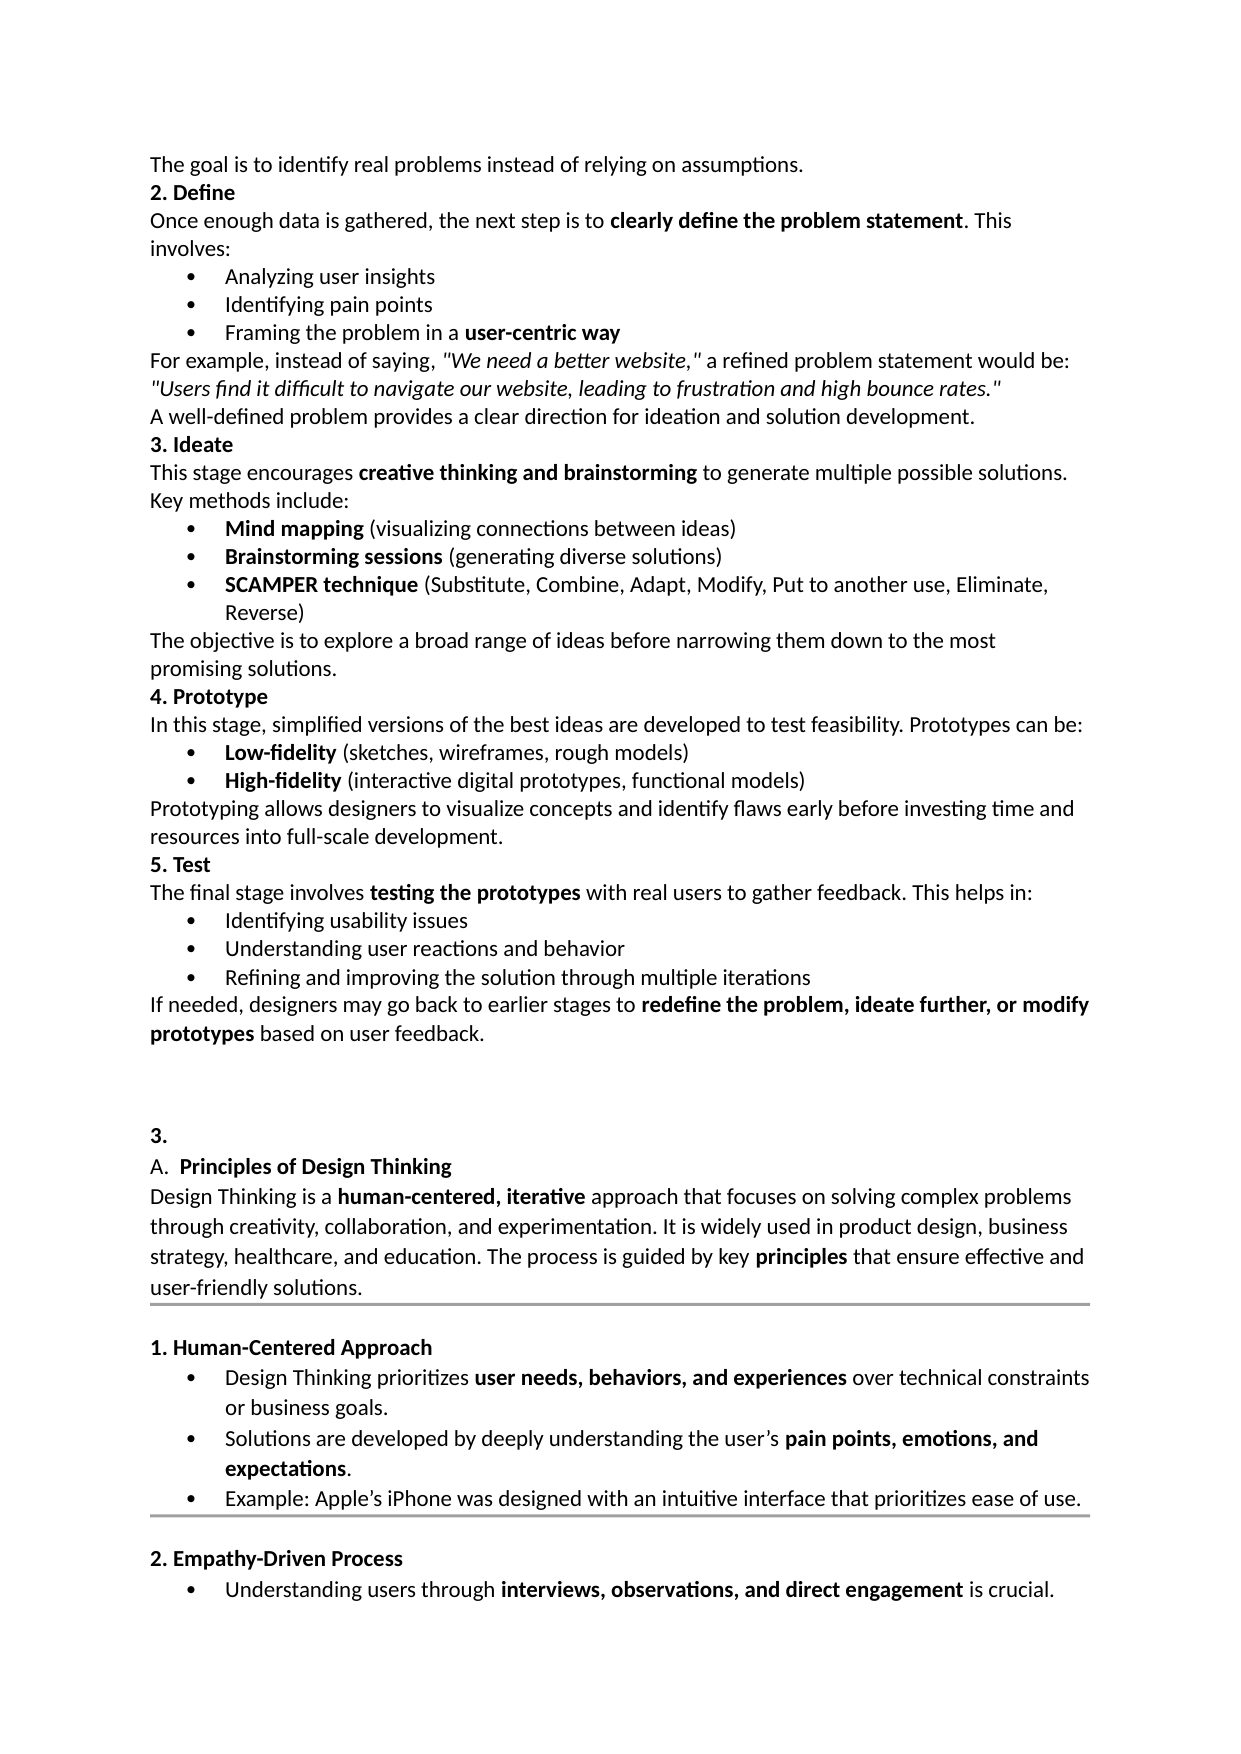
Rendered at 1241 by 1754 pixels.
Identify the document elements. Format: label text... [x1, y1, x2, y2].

list Refining and improving the solution through multiple iterations [187, 963, 1090, 991]
list Understanding user reactions and behavior [187, 934, 1090, 963]
text Once enough data is gathered, the next step is to clearly define the problem statement. This involves: [150, 206, 1090, 262]
text 5. Test [150, 851, 1090, 878]
text 1. Human-Centered Approach [150, 1333, 1090, 1361]
list Brainstorming sessions (generating diverse solutions) [187, 542, 1090, 570]
text A well-defined problem provides a clear direction for ideation and solution development. [150, 402, 1090, 430]
list SCAMPER technique (Substitute, Combine, Adapt, Modify, Put to another use, Eliminate, Reverse) [187, 570, 1090, 626]
text The goal is to identify real problems instead of relying on assumptions. [150, 150, 1090, 178]
text Prototyping allows designers to visualize concepts and identify flaws early before investing time and resources into full-scale development. [150, 794, 1090, 851]
list Design Thinking prioritizes user needs, behaviors, and experiences over technical constraints or business goals. [187, 1363, 1090, 1421]
text Design Thinking is a human-centered, iterative approach that focuses on solving complex problems through creativity, collaboration, and experimentation. It is widely used in product design, business strategy, healthcare, and education. The process is guided by key principles that ensure effective and user-friendly solutions. [150, 1182, 1090, 1301]
list Identifying usability issues [187, 907, 1090, 934]
text The final stage involves testing the prototypes with real users to gather feedback. This helps in: [150, 878, 1090, 907]
list Understanding users through interviews, observations, and direct engagement is crucial. [187, 1575, 1090, 1603]
list Framing the problem in a user-centric way [187, 318, 1090, 346]
text 2. Define [150, 178, 1090, 206]
list Example: Apple’s iPhone was designed with an intuitive interface that prioritizes ease of use. [187, 1484, 1090, 1512]
text If needed, designers may go back to earlier stages to redefine the problem, ideate further, or modify prototypes based on user feedback. [150, 991, 1090, 1047]
text In this stage, simplified versions of the best ideas are developed to test feasibility. Prototypes can be: [150, 710, 1090, 738]
list Identifying pain points [187, 290, 1090, 318]
list Solutions are developed by deeply understanding the user’s pain points, emotions, and expectations. [187, 1424, 1090, 1482]
list Analyzing user insights [187, 262, 1090, 290]
text 3. [150, 1122, 1090, 1149]
text The objective is to explore a broad range of ideas before narrowing them down to the most promising solutions. [150, 626, 1090, 682]
list Mind mapping (visualizing connections between ideas) [187, 514, 1090, 542]
text For example, instead of saying, "We need a better website," a refined problem statement would be: "Users find it difficult to navigate our website, leading to frustration and high bounce rates." [150, 346, 1090, 402]
list Low-fidelity (sketches, wireframes, rough models) [187, 738, 1090, 766]
text 3. Ideate [150, 430, 1090, 458]
text A. Principles of Design Thinking [150, 1152, 1090, 1180]
text 2. Empathy-Driven Process [150, 1544, 1090, 1572]
text This stage encourages creative thinking and brainstorming to generate multiple possible solutions. Key methods include: [150, 458, 1090, 514]
list High-fidelity (interactive digital prototypes, functional models) [187, 766, 1090, 794]
text 4. Prototype [150, 682, 1090, 710]
